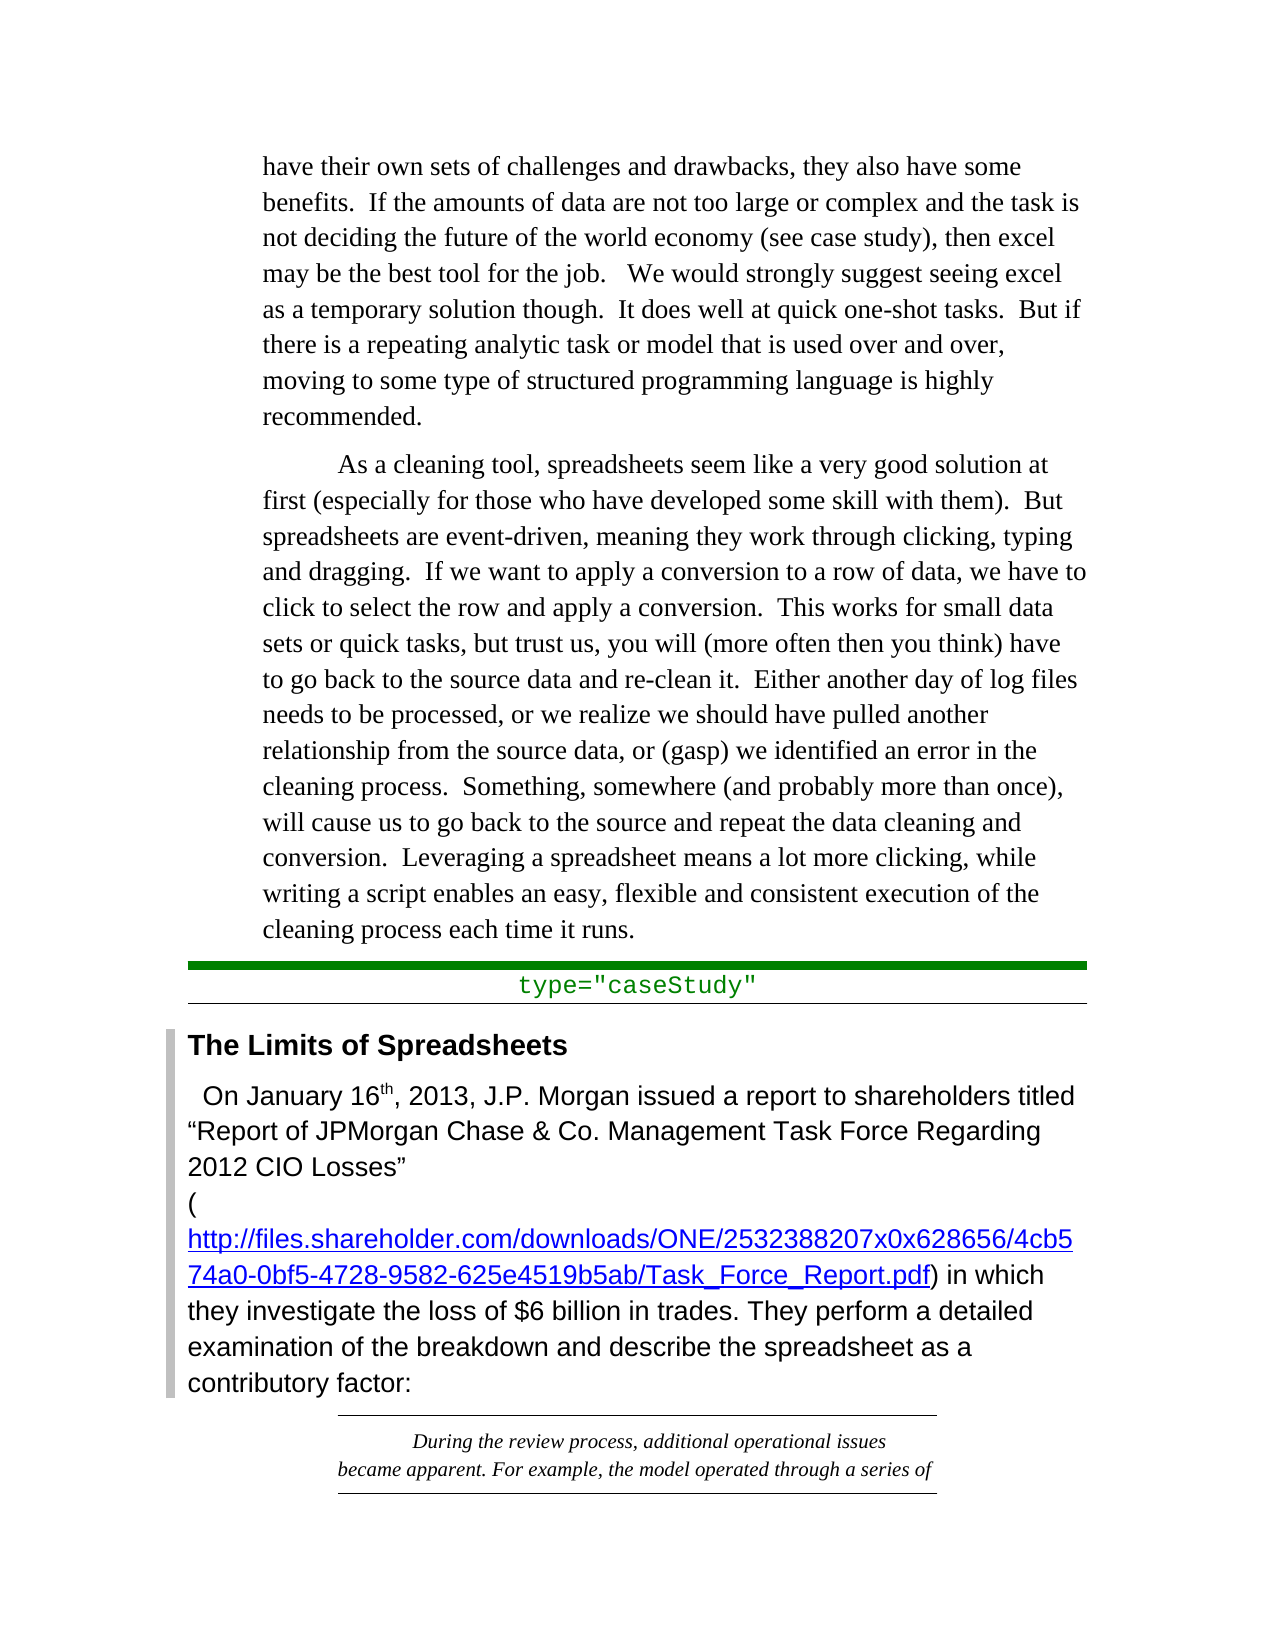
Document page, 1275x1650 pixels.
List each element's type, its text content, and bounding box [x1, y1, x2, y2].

text type="caseStudy" [187, 962, 1087, 1003]
title The Limits of Spreadsheets [166, 1028, 1087, 1062]
text As a cleaning tool, spreadsheets seem like a very good solution at first (especially for those who have developed some skill with them). But spreadsheets are event-driven, meaning they work through clicking, typing and dragging. If we want to apply a conversion to a row of data, we have to click to select the row and apply a conversion. This works for small data sets or quick tasks, but trust us, you will (more often then you think) have to go back to the source data and re-clean it. Either another day of log files needs to be processed, or we realize we should have pulled another relationship from the source data, or (gasp) we identified an error in the cleaning process. Something, somewhere (and probably more than once), will cause us to go back to the source and repeat the data cleaning and conversion. Leveraging a spreadsheet means a lot more clicking, while writing a script enables an easy, flexible and consistent execution of the cleaning process each time it runs. [262, 448, 1087, 944]
text On January 16th, 2013, J.P. Morgan issued a report to shareholders titled “Report of JPMorgan Chase & Co. Management Task Force Regarding 2012 CIO Losses” (http://files.shareholder.com/downloads/ONE/2532388207x0x628656/4cb574a0-0bf5-4728-9582-625e4519b5ab/Task_Force_Report.pdf) in which they investigate the loss of $6 billion in trades. They perform a detailed examination of the breakdown and describe the spreadsheet as a contributory factor: [175, 1079, 1087, 1398]
